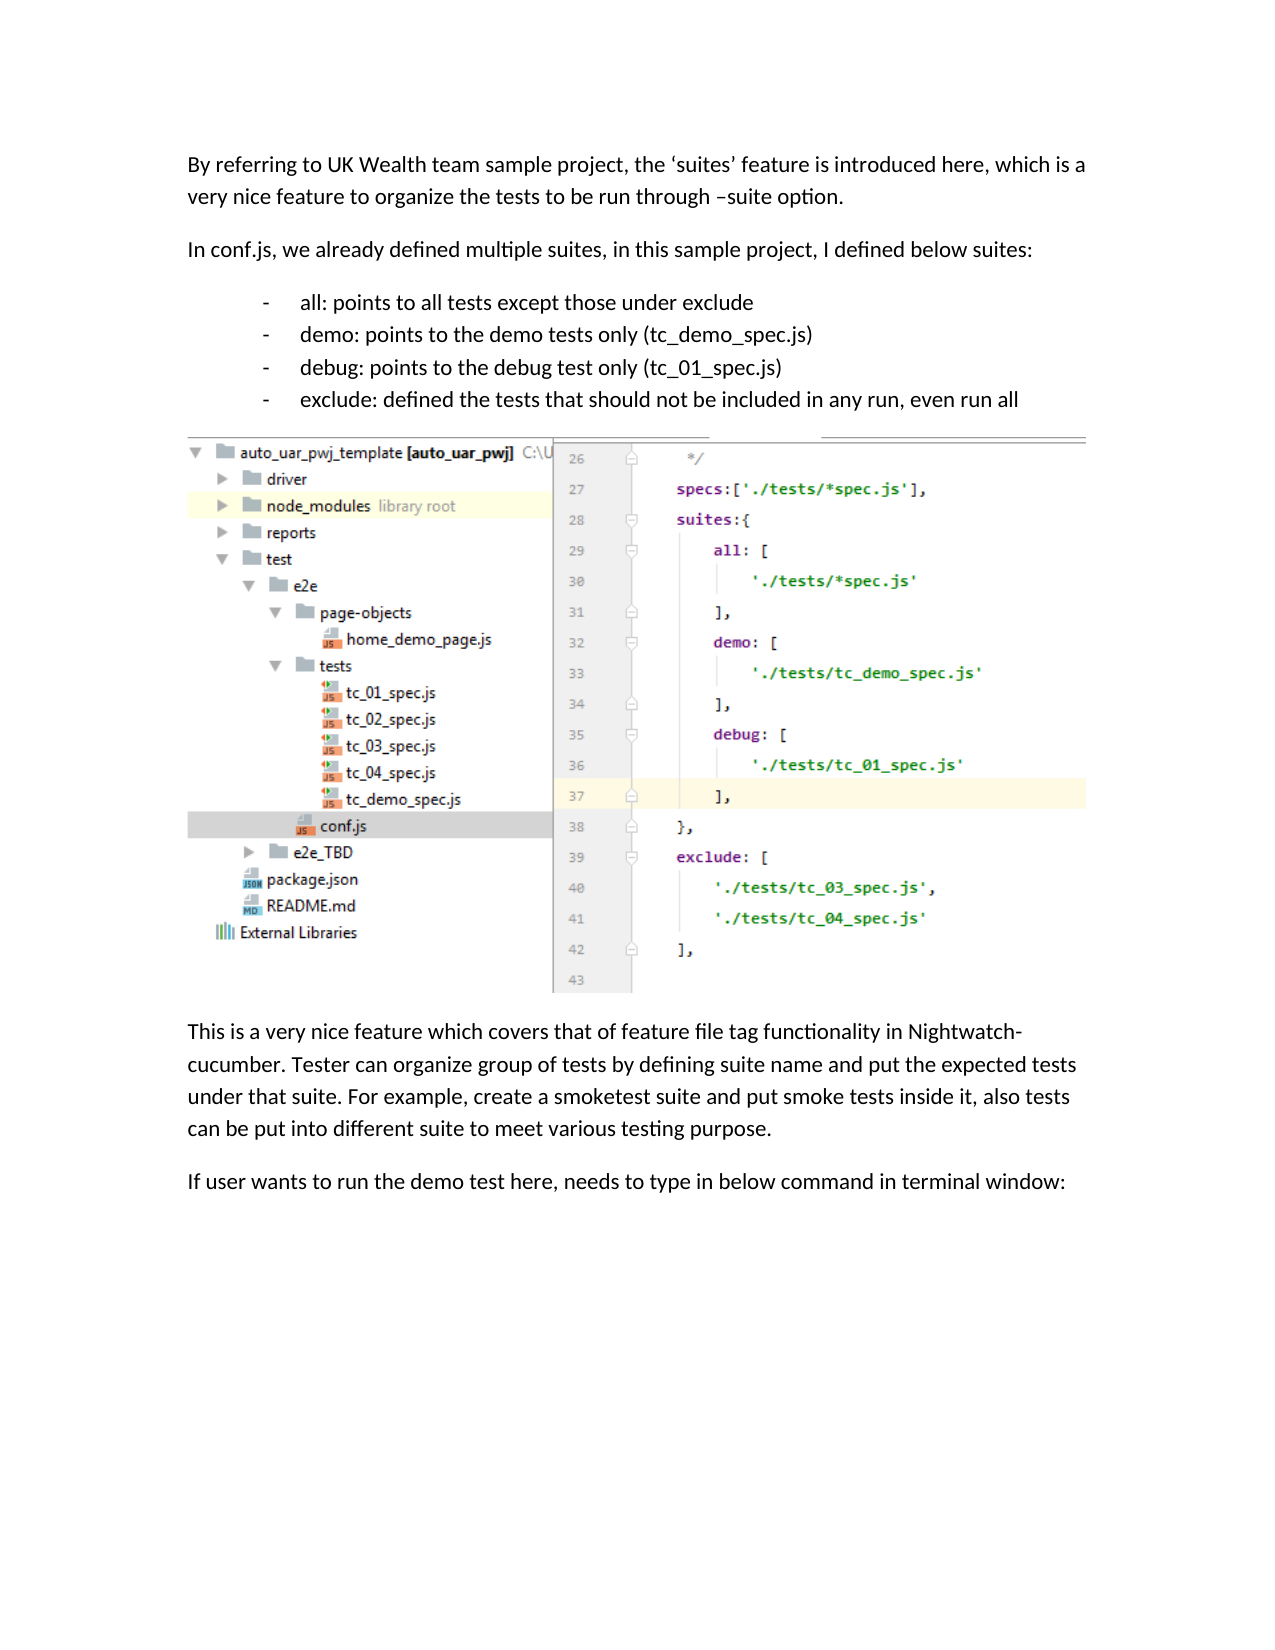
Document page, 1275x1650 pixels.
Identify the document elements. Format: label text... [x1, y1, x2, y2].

text By referring to UK Wealth team sample project, the ‘suites’ feature is introduced here, which is a very nice feature to organize the tests to be run through –suite option. [187, 150, 1087, 210]
list debug: points to the debug test only (tc_01_spec.js) [262, 353, 1087, 381]
list exclude: defined the tests that should not be included in any run, even run all [262, 385, 1087, 413]
text If user wants to run the demo test here, needs to type in below command in terminal window: [187, 1167, 1087, 1195]
text This is a very nice feature which covers that of feature file tag functionality in Nightwatch-cucumber. Tester can organize group of tests by defining suite name and put the expected tests under that suite. For example, create a smoketest suite and put smoke tests inside it, also tests can be put into different suite to meet various testing purpose. [187, 1017, 1087, 1142]
list all: points to all tests except those under exclude [262, 288, 1087, 316]
list demo: points to the demo tests only (tc_demo_spec.js) [262, 320, 1087, 348]
text In conf.js, we already defined multiple suites, in this sample project, I defined below suites: [187, 235, 1087, 263]
picture [187, 437, 1086, 993]
